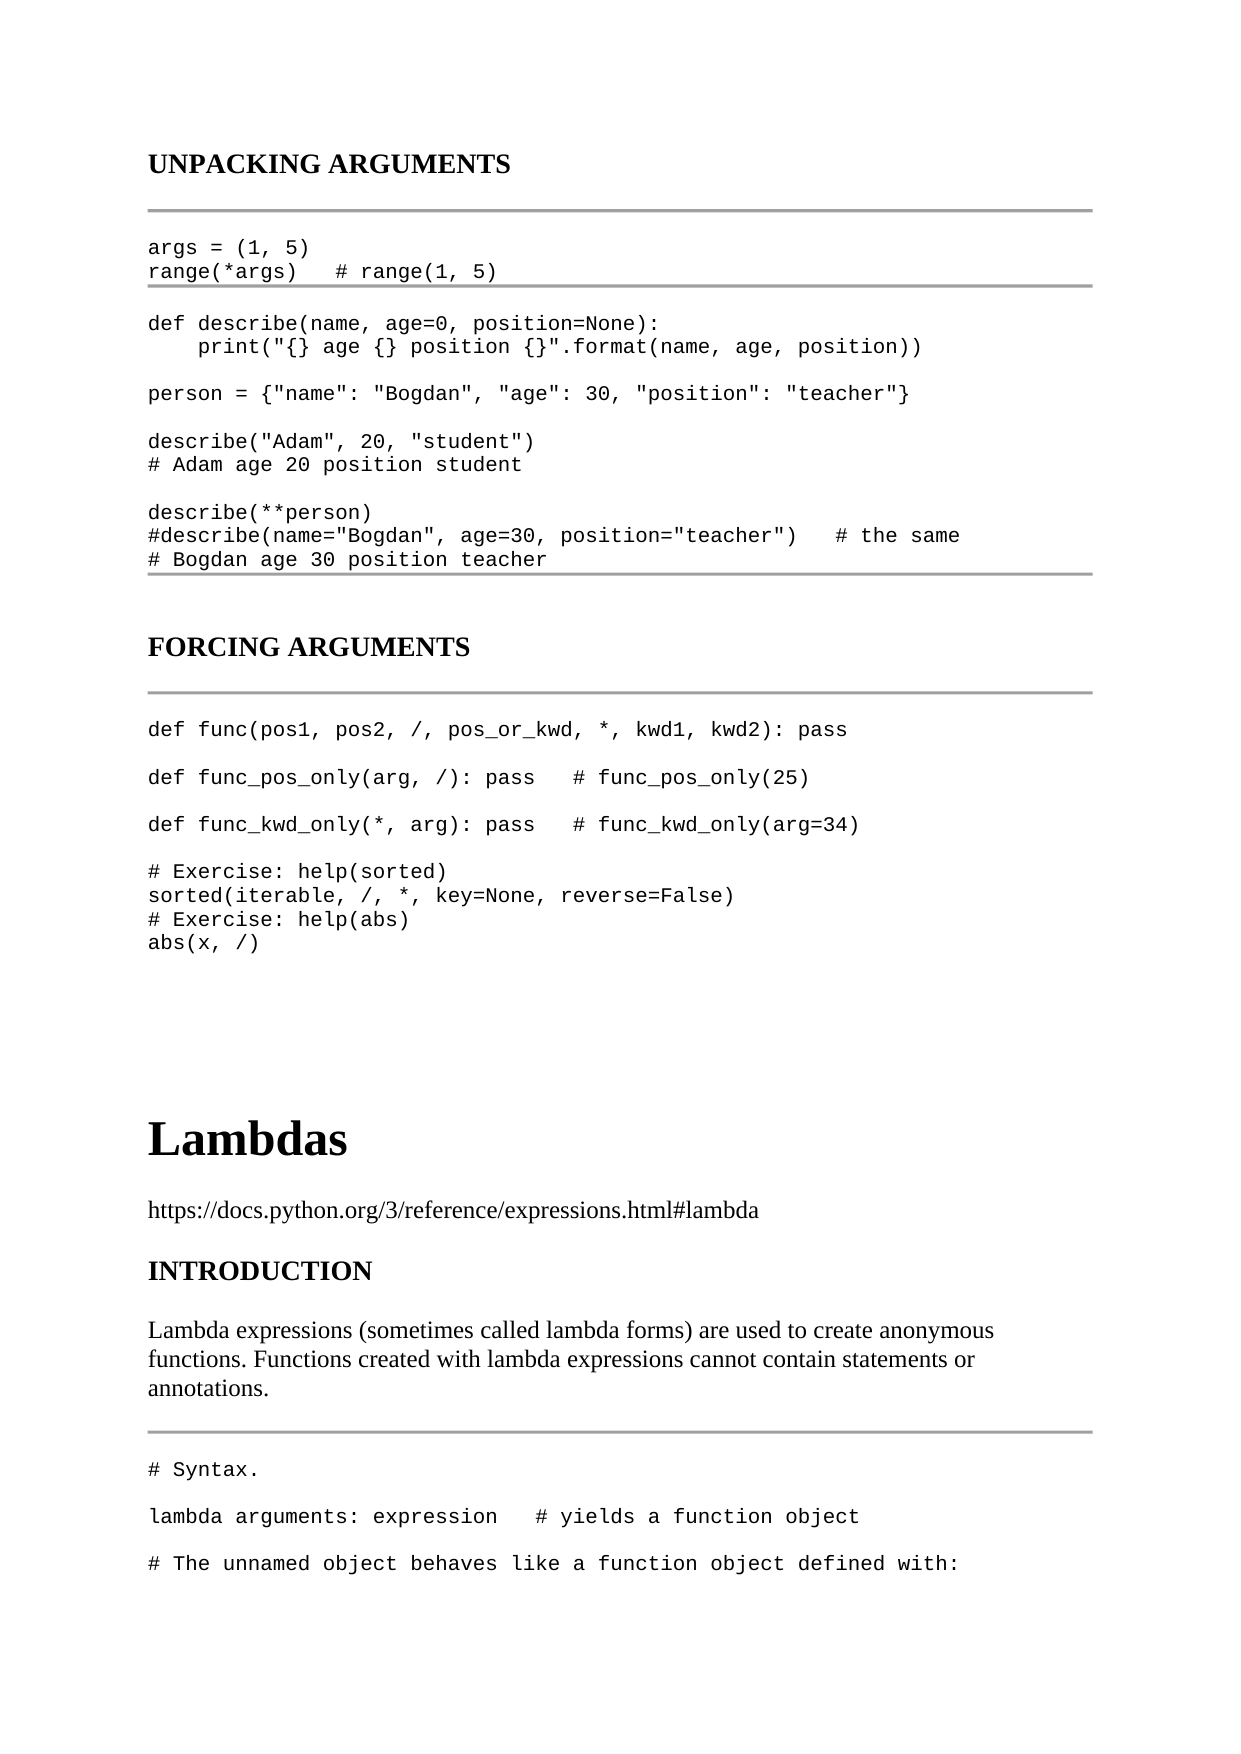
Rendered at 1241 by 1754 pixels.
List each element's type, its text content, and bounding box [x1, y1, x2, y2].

text def describe(name, age=0, position=None): [148, 312, 1093, 336]
text describe(**person) [148, 502, 1093, 525]
text FORCING ARGUMENTS [148, 630, 1093, 662]
text Lambdas [148, 1109, 1093, 1166]
text sorted(iterable, /, *, key=None, reverse=False) [148, 885, 1093, 908]
text INTRODUCTION [148, 1253, 1093, 1286]
text # Exercise: help(sorted) [148, 861, 1093, 885]
text describe("Adam", 20, "student") [148, 431, 1093, 454]
text abs(x, /) [148, 932, 1093, 956]
text def func_pos_only(arg, /): pass # func_pos_only(25) [148, 767, 1093, 790]
text # The unnamed object behaves like a function object defined with: [148, 1553, 1093, 1577]
text # Adam age 20 position student [148, 454, 1093, 478]
text Lambda expressions (sometimes called lambda forms) are used to create anonymous functions. Functions created with lambda expressions cannot contain statements or annotations. [148, 1315, 1093, 1401]
text def func(pos1, pos2, /, pos_or_kwd, *, kwd1, kwd2): pass [148, 719, 1093, 743]
text # Syntax. [148, 1458, 1093, 1482]
text #describe(name="Bogdan", age=30, position="teacher") # the same [148, 525, 1093, 549]
text person = {"name": "Bogdan", "age": 30, "position": "teacher"} [148, 383, 1093, 407]
text lambda arguments: expression # yields a function object [148, 1506, 1093, 1529]
text # Bogdan age 30 position teacher [148, 549, 1093, 572]
text args = (1, 5) [148, 237, 1093, 261]
text UNPACKING ARGUMENTS [148, 148, 1093, 180]
text def func_kwd_only(*, arg): pass # func_kwd_only(arg=34) [148, 814, 1093, 838]
text # Exercise: help(abs) [148, 908, 1093, 932]
text range(*args) # range(1, 5) [148, 261, 1093, 284]
text print("{} age {} position {}".format(name, age, position)) [148, 336, 1093, 360]
text https://docs.python.org/3/reference/expressions.html#lambda [148, 1196, 1093, 1224]
